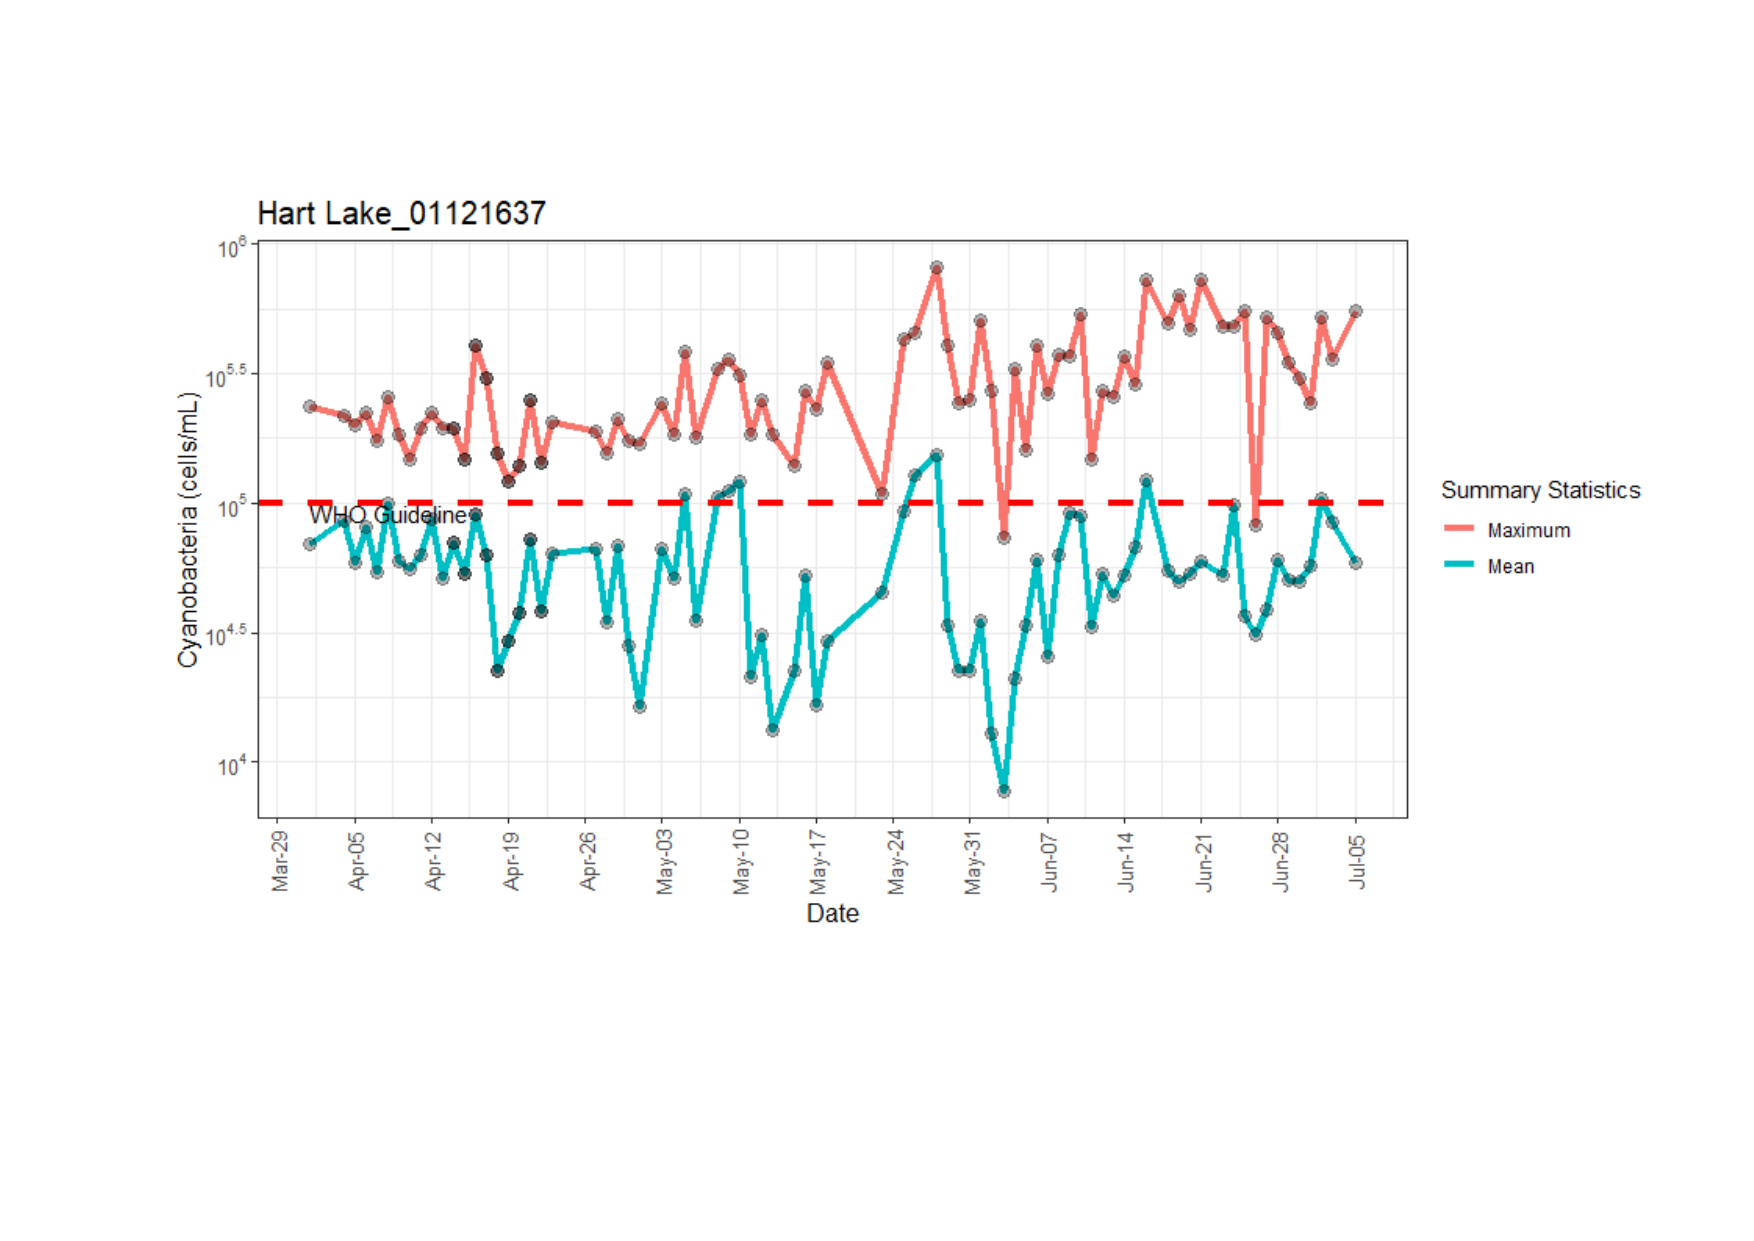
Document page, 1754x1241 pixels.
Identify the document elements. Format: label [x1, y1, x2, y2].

picture [164, 187, 1665, 938]
